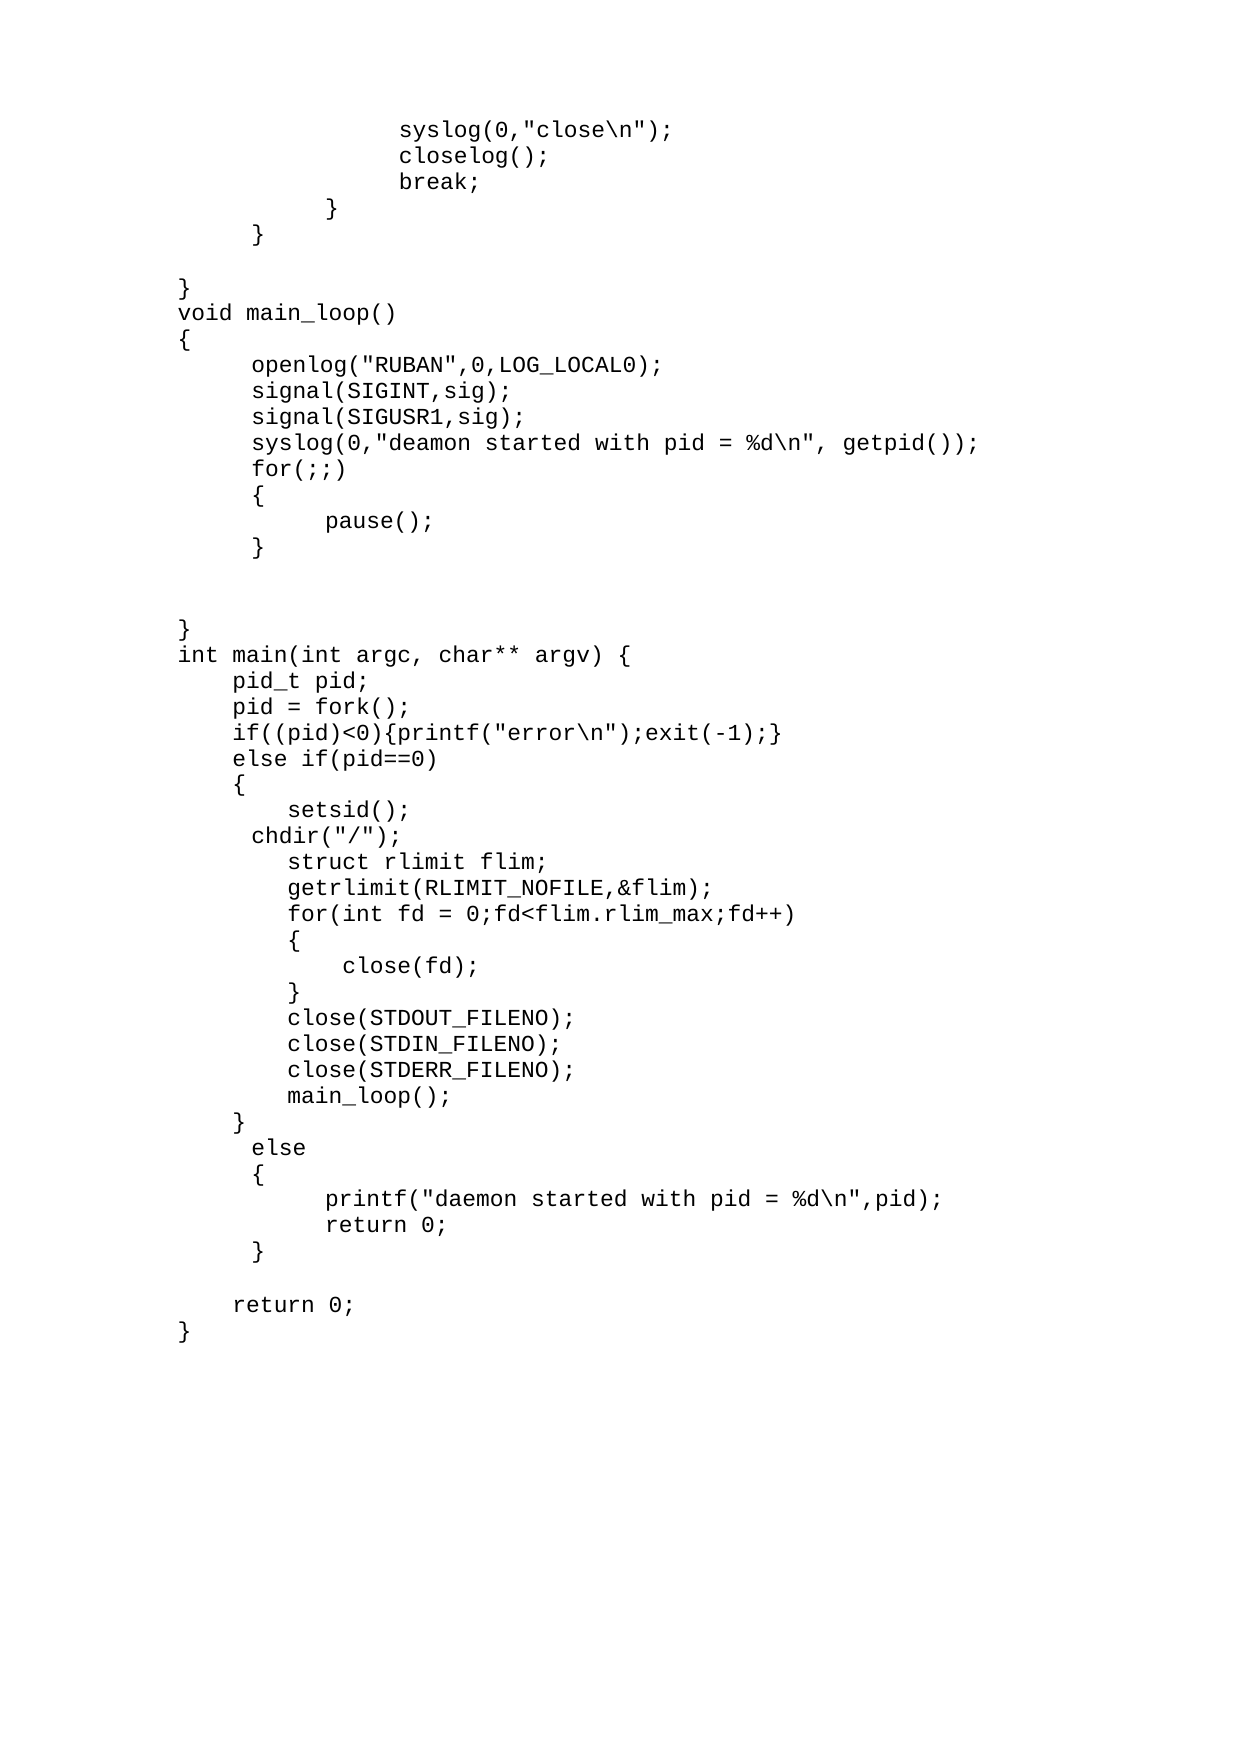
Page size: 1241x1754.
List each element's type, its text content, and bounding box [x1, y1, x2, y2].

text main_loop(); [177, 1084, 1152, 1110]
text for(int fd = 0;fd<flim.rlim_max;fd++) [177, 902, 1152, 928]
text chdir("/"); [177, 825, 1152, 851]
text } [177, 535, 1152, 561]
text signal(SIGINT,sig); [177, 379, 1152, 406]
text openlog("RUBAN",0,LOG_LOCAL0); [177, 354, 1152, 379]
text } [177, 276, 1152, 302]
text close(STDIN_FILENO); [177, 1032, 1152, 1058]
text } [177, 196, 1152, 222]
text signal(SIGUSR1,sig); [177, 406, 1152, 431]
text closelog(); [177, 144, 1152, 170]
text close(fd); [177, 954, 1152, 980]
text printf("daemon started with pid = %d\n",pid); [177, 1188, 1152, 1214]
text } [177, 1319, 1152, 1346]
text close(STDERR_FILENO); [177, 1058, 1152, 1084]
text setsid(); [177, 799, 1152, 825]
text return 0; [177, 1294, 1152, 1319]
text else [177, 1136, 1152, 1162]
text } [177, 980, 1152, 1006]
text syslog(0,"close\n"); [177, 118, 1152, 144]
text syslog(0,"deamon started with pid = %d\n", getpid()); [177, 431, 1152, 457]
text } [177, 1240, 1152, 1266]
text int main(int argc, char** argv) { [177, 643, 1152, 669]
text { [177, 483, 1152, 509]
text } [177, 222, 1152, 248]
text return 0; [177, 1214, 1152, 1240]
text getrlimit(RLIMIT_NOFILE,&flim); [177, 877, 1152, 902]
text for(;;) [177, 457, 1152, 483]
text void main_loop() [177, 302, 1152, 328]
text pid = fork(); [177, 695, 1152, 721]
text close(STDOUT_FILENO); [177, 1006, 1152, 1032]
text pid_t pid; [177, 669, 1152, 695]
text struct rlimit flim; [177, 851, 1152, 877]
text { [177, 928, 1152, 954]
text } [177, 617, 1152, 643]
text else if(pid==0) [177, 747, 1152, 773]
text { [177, 1162, 1152, 1188]
text break; [177, 170, 1152, 196]
text pause(); [177, 509, 1152, 535]
text { [177, 328, 1152, 354]
text if((pid)<0){printf("error\n");exit(-1);} [177, 721, 1152, 747]
text { [177, 773, 1152, 799]
text } [177, 1110, 1152, 1136]
